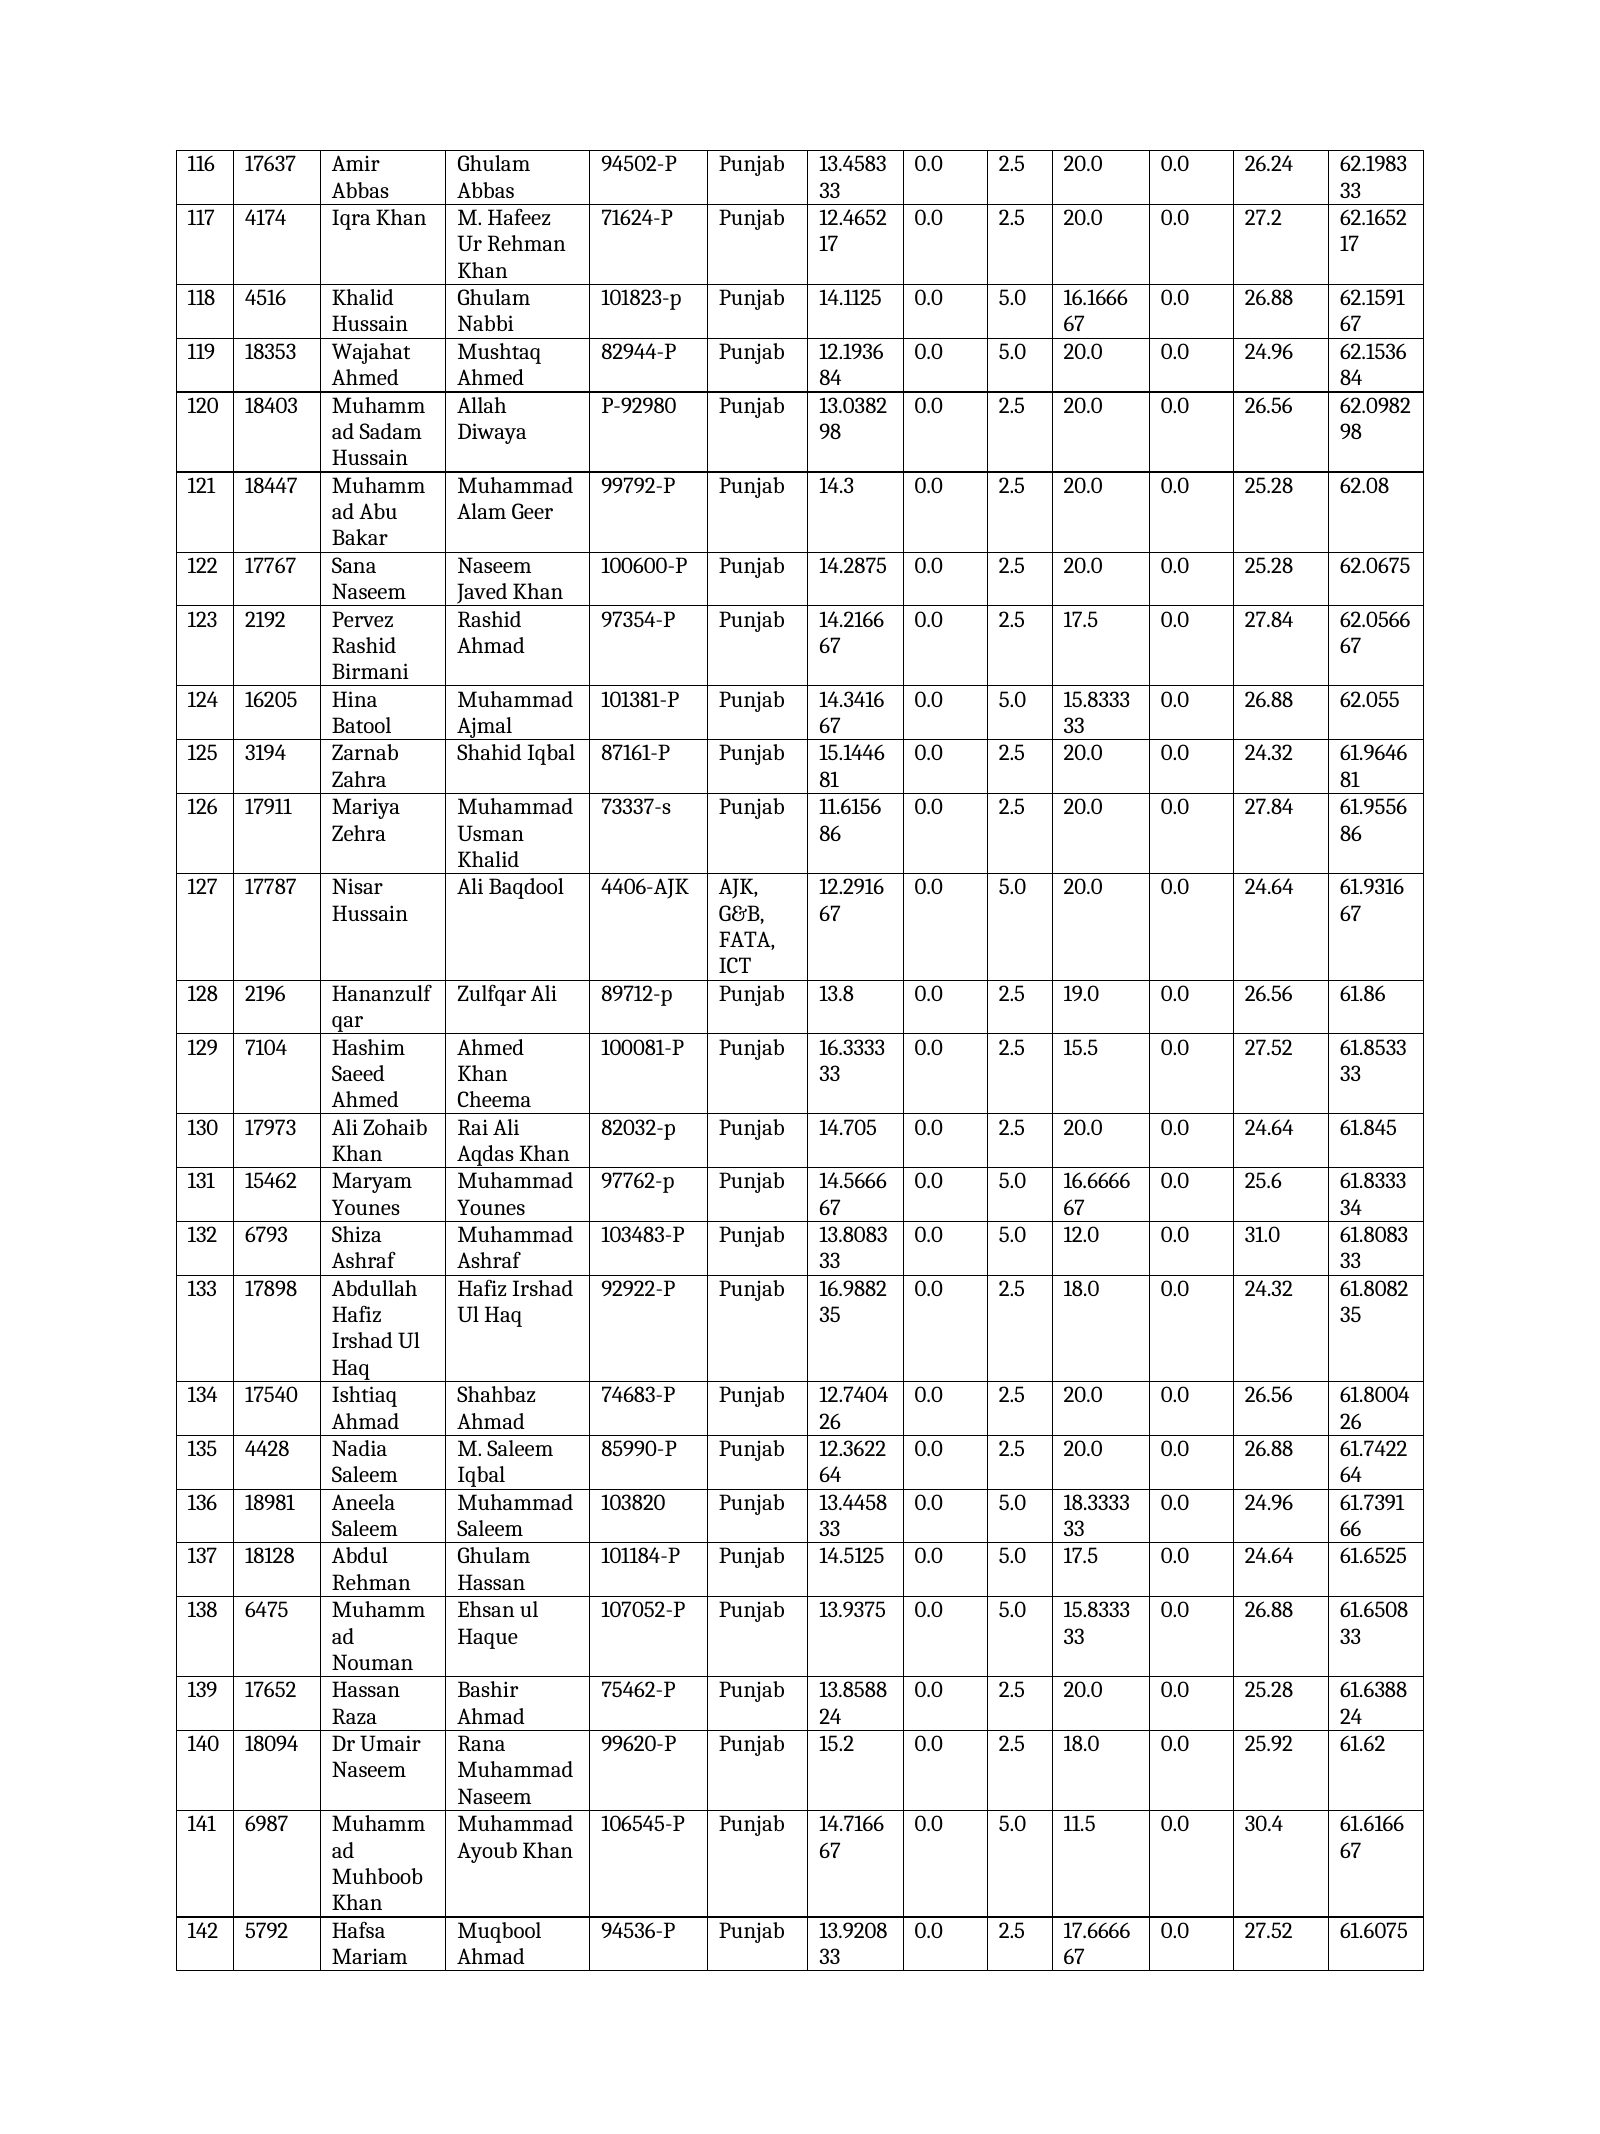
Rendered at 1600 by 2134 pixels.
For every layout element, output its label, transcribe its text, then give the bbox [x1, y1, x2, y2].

table_cell 17767 [234, 553, 320, 605]
table_cell 13.8 [808, 981, 903, 1033]
table_cell 61.6525 [1329, 1543, 1423, 1596]
table_cell 18094 [234, 1731, 320, 1810]
table_cell 0.0 [904, 1543, 987, 1596]
table_cell 85990-P [590, 1436, 707, 1488]
table_cell 2.5 [988, 740, 1052, 793]
table_cell 18128 [234, 1543, 320, 1596]
table_cell 26.88 [1234, 1597, 1328, 1676]
table_cell 2.5 [988, 606, 1052, 685]
table_cell Bashir Ahmad [446, 1677, 589, 1730]
table_cell 5.0 [988, 339, 1052, 391]
table_cell 17.5 [1053, 1543, 1149, 1596]
table_cell 4428 [234, 1436, 320, 1488]
table_cell 103483-P [590, 1222, 707, 1274]
table_cell Shahbaz Ahmad [446, 1382, 589, 1435]
table_cell Ali Baqdool [446, 874, 589, 979]
table_cell 12.193684 [808, 339, 903, 391]
table_cell Punjab [708, 339, 807, 391]
table_cell 14.1125 [808, 285, 903, 338]
table_cell 16.988235 [808, 1276, 903, 1381]
table_cell 138 [177, 1597, 233, 1676]
table_cell 61.955686 [1329, 794, 1423, 873]
table_cell 2.5 [988, 393, 1052, 471]
table_cell 0.0 [904, 1490, 987, 1542]
table_cell 61.853333 [1329, 1034, 1423, 1113]
table_cell 0.0 [1150, 1677, 1233, 1730]
table_cell 0.0 [1150, 1597, 1233, 1676]
table_cell 30.4 [1234, 1811, 1328, 1916]
table_cell 12.291667 [808, 874, 903, 979]
table_cell 4174 [234, 205, 320, 284]
table_cell 20.0 [1053, 339, 1149, 391]
table_cell 15.2 [808, 1731, 903, 1810]
table_cell 15462 [234, 1168, 320, 1221]
table_cell Rai Ali Aqdas Khan [446, 1114, 589, 1167]
table_cell Muhammad Sadam Hussain [321, 393, 445, 471]
table_cell Ehsan ul Haque [446, 1597, 589, 1676]
table_cell 25.28 [1234, 1677, 1328, 1730]
table_cell 130 [177, 1114, 233, 1167]
table_cell Rana Muhammad Naseem [446, 1731, 589, 1810]
table_cell 17637 [234, 151, 320, 204]
table_cell 61.6075 [1329, 1918, 1423, 1970]
table_cell 26.88 [1234, 1436, 1328, 1488]
table_cell Punjab [708, 393, 807, 471]
table_cell 94502-P [590, 151, 707, 204]
table_cell 62.153684 [1329, 339, 1423, 391]
table_cell Nisar Hussain [321, 874, 445, 979]
table_cell M. Hafeez Ur Rehman Khan [446, 205, 589, 284]
table_cell 25.28 [1234, 473, 1328, 552]
table_cell 0.0 [904, 874, 987, 979]
table_cell 24.64 [1234, 874, 1328, 979]
table_cell Punjab [708, 1382, 807, 1435]
table_cell 0.0 [904, 1811, 987, 1916]
table_cell Hashim Saeed Ahmed [321, 1034, 445, 1113]
table_cell 18.0 [1053, 1731, 1149, 1810]
table_cell 14.2875 [808, 553, 903, 605]
table_cell 100600-P [590, 553, 707, 605]
table_cell 62.098298 [1329, 393, 1423, 471]
table_cell Hassan Raza [321, 1677, 445, 1730]
table_cell 0.0 [1150, 473, 1233, 552]
table_cell Punjab [708, 794, 807, 873]
table_cell 2.5 [988, 205, 1052, 284]
table_cell 82944-P [590, 339, 707, 391]
table_cell 5792 [234, 1918, 320, 1970]
table_cell 0.0 [1150, 1731, 1233, 1810]
table_cell 132 [177, 1222, 233, 1274]
table_cell 17.666667 [1053, 1918, 1149, 1970]
table_cell 17911 [234, 794, 320, 873]
table_cell 126 [177, 794, 233, 873]
table_cell 2.5 [988, 151, 1052, 204]
table_cell 27.2 [1234, 205, 1328, 284]
table_cell 15.833333 [1053, 1597, 1149, 1676]
table_cell 0.0 [904, 1276, 987, 1381]
table_cell 61.833334 [1329, 1168, 1423, 1221]
table_cell 61.845 [1329, 1114, 1423, 1167]
table_cell 101184-P [590, 1543, 707, 1596]
table_cell 0.0 [904, 1168, 987, 1221]
table_cell 0.0 [904, 151, 987, 204]
table_cell 123 [177, 606, 233, 685]
table_cell 0.0 [1150, 981, 1233, 1033]
table_cell 18353 [234, 339, 320, 391]
table_cell 2196 [234, 981, 320, 1033]
table_cell 13.038298 [808, 393, 903, 471]
table_cell 24.32 [1234, 1276, 1328, 1381]
table_cell 18.0 [1053, 1276, 1149, 1381]
table_cell 16.666667 [1053, 1168, 1149, 1221]
table_cell Shiza Ashraf [321, 1222, 445, 1274]
table_cell 0.0 [904, 794, 987, 873]
table_cell 0.0 [904, 1034, 987, 1113]
table_cell 20.0 [1053, 1114, 1149, 1167]
table_cell 62.159167 [1329, 285, 1423, 338]
table_cell 15.5 [1053, 1034, 1149, 1113]
table_cell 61.739166 [1329, 1490, 1423, 1542]
table_cell 13.458333 [808, 151, 903, 204]
table_cell Aneela Saleem [321, 1490, 445, 1542]
table_cell 100081-P [590, 1034, 707, 1113]
table_cell Nadia Saleem [321, 1436, 445, 1488]
table_cell 2.5 [988, 1382, 1052, 1435]
table_cell 5.0 [988, 1811, 1052, 1916]
table_cell 25.28 [1234, 553, 1328, 605]
table_cell 0.0 [1150, 1436, 1233, 1488]
table_cell Khalid Hussain [321, 285, 445, 338]
table_cell Muhammad Ayoub Khan [446, 1811, 589, 1916]
table_cell 2.5 [988, 473, 1052, 552]
table_cell 15.833333 [1053, 686, 1149, 739]
table_cell 2.5 [988, 1731, 1052, 1810]
table_cell 2.5 [988, 1436, 1052, 1488]
table_cell Muqbool Ahmad [446, 1918, 589, 1970]
table_cell Punjab [708, 1677, 807, 1730]
table_cell Hafiz Irshad Ul Haq [446, 1276, 589, 1381]
table_cell Muhammad Ajmal [446, 686, 589, 739]
table_cell 7104 [234, 1034, 320, 1113]
table_cell 17787 [234, 874, 320, 979]
table_cell Punjab [708, 285, 807, 338]
table_cell 0.0 [1150, 339, 1233, 391]
table_cell 62.056667 [1329, 606, 1423, 685]
table_cell 140 [177, 1731, 233, 1810]
table_cell 122 [177, 553, 233, 605]
table_cell Punjab [708, 473, 807, 552]
table_cell Punjab [708, 1034, 807, 1113]
table_cell 18403 [234, 393, 320, 471]
table_cell Zulfqar Ali [446, 981, 589, 1033]
table_cell 24.96 [1234, 1490, 1328, 1542]
table_cell 0.0 [1150, 553, 1233, 605]
table_cell 62.08 [1329, 473, 1423, 552]
table_cell 0.0 [1150, 1034, 1233, 1113]
table_cell 11.615686 [808, 794, 903, 873]
table_cell 18981 [234, 1490, 320, 1542]
table_cell Punjab [708, 1276, 807, 1381]
table_cell Muhammad Younes [446, 1168, 589, 1221]
table_cell 5.0 [988, 1543, 1052, 1596]
table_cell 62.198333 [1329, 151, 1423, 204]
table_cell 18447 [234, 473, 320, 552]
table_cell Shahid Iqbal [446, 740, 589, 793]
table_cell 136 [177, 1490, 233, 1542]
table_cell M. Saleem Iqbal [446, 1436, 589, 1488]
table_cell 17.5 [1053, 606, 1149, 685]
table_cell Punjab [708, 1597, 807, 1676]
table_cell 121 [177, 473, 233, 552]
table_cell 61.638824 [1329, 1677, 1423, 1730]
table_cell 61.616667 [1329, 1811, 1423, 1916]
table_cell 16.333333 [808, 1034, 903, 1113]
table_cell 0.0 [1150, 1276, 1233, 1381]
table_cell 24.32 [1234, 740, 1328, 793]
table_cell Abdul Rehman [321, 1543, 445, 1596]
table_cell Punjab [708, 1811, 807, 1916]
table_cell 20.0 [1053, 553, 1149, 605]
table_cell 4406-AJK [590, 874, 707, 979]
table_cell 0.0 [904, 1436, 987, 1488]
table_cell Punjab [708, 981, 807, 1033]
table_cell 61.964681 [1329, 740, 1423, 793]
table_cell 25.92 [1234, 1731, 1328, 1810]
table_cell 5.0 [988, 1490, 1052, 1542]
table_cell Punjab [708, 553, 807, 605]
table_cell 25.6 [1234, 1168, 1328, 1221]
table_cell 94536-P [590, 1918, 707, 1970]
table_cell 17652 [234, 1677, 320, 1730]
table_cell 0.0 [904, 1597, 987, 1676]
table_cell 26.24 [1234, 151, 1328, 204]
table_cell 107052-P [590, 1597, 707, 1676]
table_cell 0.0 [904, 1114, 987, 1167]
table_cell Punjab [708, 686, 807, 739]
table_cell 75462-P [590, 1677, 707, 1730]
table_cell 6475 [234, 1597, 320, 1676]
table_cell 0.0 [1150, 1811, 1233, 1916]
table_cell 92922-P [590, 1276, 707, 1381]
table_cell 14.216667 [808, 606, 903, 685]
table_cell 24.64 [1234, 1114, 1328, 1167]
table_cell 74683-P [590, 1382, 707, 1435]
table_cell Iqra Khan [321, 205, 445, 284]
table_cell 26.56 [1234, 1382, 1328, 1435]
table_cell 2.5 [988, 1677, 1052, 1730]
table_cell 13.920833 [808, 1918, 903, 1970]
table_cell 0.0 [904, 1918, 987, 1970]
table_cell 119 [177, 339, 233, 391]
table_cell 5.0 [988, 1168, 1052, 1221]
table_cell 14.566667 [808, 1168, 903, 1221]
table_cell 27.84 [1234, 606, 1328, 685]
table_cell Muhammad Saleem [446, 1490, 589, 1542]
table_cell 0.0 [1150, 285, 1233, 338]
table_cell 3194 [234, 740, 320, 793]
table_cell 89712-p [590, 981, 707, 1033]
table_cell 0.0 [1150, 1490, 1233, 1542]
table_cell 61.808235 [1329, 1276, 1423, 1381]
table_cell 26.56 [1234, 981, 1328, 1033]
table_cell 13.808333 [808, 1222, 903, 1274]
table_cell Hafsa Mariam [321, 1918, 445, 1970]
table_cell 99792-P [590, 473, 707, 552]
table_cell 118 [177, 285, 233, 338]
table_cell Sana Naseem [321, 553, 445, 605]
table_cell 20.0 [1053, 1677, 1149, 1730]
table_cell 14.705 [808, 1114, 903, 1167]
table_cell Punjab [708, 1490, 807, 1542]
table_cell 20.0 [1053, 794, 1149, 873]
table_cell 0.0 [1150, 874, 1233, 979]
table_cell 73337-s [590, 794, 707, 873]
table_cell 62.165217 [1329, 205, 1423, 284]
table_cell 24.64 [1234, 1543, 1328, 1596]
table_cell 141 [177, 1811, 233, 1916]
table_cell 125 [177, 740, 233, 793]
table_cell Ghulam Hassan [446, 1543, 589, 1596]
table_cell 2.5 [988, 794, 1052, 873]
table_cell 20.0 [1053, 205, 1149, 284]
table_cell 31.0 [1234, 1222, 1328, 1274]
table_cell 62.0675 [1329, 553, 1423, 605]
table_cell 2.5 [988, 1034, 1052, 1113]
table_cell 61.808333 [1329, 1222, 1423, 1274]
table_cell 0.0 [1150, 1114, 1233, 1167]
table_cell 106545-P [590, 1811, 707, 1916]
table_cell 0.0 [1150, 794, 1233, 873]
table_cell 16.166667 [1053, 285, 1149, 338]
table_cell 19.0 [1053, 981, 1149, 1033]
table_cell 6987 [234, 1811, 320, 1916]
table_cell 26.56 [1234, 393, 1328, 471]
table_cell 0.0 [904, 1382, 987, 1435]
table_cell Allah Diwaya [446, 393, 589, 471]
table_cell 2.5 [988, 1276, 1052, 1381]
table_cell 2.5 [988, 1114, 1052, 1167]
table_cell Punjab [708, 1222, 807, 1274]
table_cell 101823-p [590, 285, 707, 338]
table_cell 0.0 [904, 473, 987, 552]
table_cell 137 [177, 1543, 233, 1596]
table_cell Muhammad Ashraf [446, 1222, 589, 1274]
table_cell 27.52 [1234, 1034, 1328, 1113]
table_cell 71624-P [590, 205, 707, 284]
table_cell 0.0 [904, 393, 987, 471]
table_cell 0.0 [904, 1222, 987, 1274]
table_cell 4516 [234, 285, 320, 338]
table_cell 0.0 [1150, 1222, 1233, 1274]
table_cell Muhammad Alam Geer [446, 473, 589, 552]
table_cell 117 [177, 205, 233, 284]
table_cell Ghulam Nabbi [446, 285, 589, 338]
table_cell 5.0 [988, 874, 1052, 979]
table_cell Muhammad Usman Khalid [446, 794, 589, 873]
table_cell 20.0 [1053, 1382, 1149, 1435]
table_cell Punjab [708, 205, 807, 284]
table_cell 0.0 [1150, 393, 1233, 471]
table_cell 135 [177, 1436, 233, 1488]
table_cell 14.5125 [808, 1543, 903, 1596]
table_cell 0.0 [1150, 740, 1233, 793]
table_cell 97354-P [590, 606, 707, 685]
table_cell 0.0 [904, 606, 987, 685]
table_cell 128 [177, 981, 233, 1033]
table_cell 139 [177, 1677, 233, 1730]
table_cell Ali Zohaib Khan [321, 1114, 445, 1167]
table_cell 61.931667 [1329, 874, 1423, 979]
table_cell 17898 [234, 1276, 320, 1381]
table_cell 99620-P [590, 1731, 707, 1810]
table_cell 0.0 [904, 740, 987, 793]
table_cell 0.0 [1150, 151, 1233, 204]
table_cell Muhammad Nouman [321, 1597, 445, 1676]
table_cell 0.0 [1150, 686, 1233, 739]
table_cell 133 [177, 1276, 233, 1381]
table_cell 13.858824 [808, 1677, 903, 1730]
table_cell 26.88 [1234, 686, 1328, 739]
table_cell 0.0 [904, 285, 987, 338]
table_cell 0.0 [904, 1731, 987, 1810]
table_cell 87161-P [590, 740, 707, 793]
table_cell 11.5 [1053, 1811, 1149, 1916]
table_cell 24.96 [1234, 339, 1328, 391]
table_cell 2.5 [988, 981, 1052, 1033]
table_cell 18.333333 [1053, 1490, 1149, 1542]
table_cell 5.0 [988, 1222, 1052, 1274]
table_cell 101381-P [590, 686, 707, 739]
table_cell 61.650833 [1329, 1597, 1423, 1676]
table_cell 14.3 [808, 473, 903, 552]
table_cell 12.465217 [808, 205, 903, 284]
table_cell Punjab [708, 1918, 807, 1970]
table_cell 17540 [234, 1382, 320, 1435]
table_cell 26.88 [1234, 285, 1328, 338]
table_cell 2192 [234, 606, 320, 685]
table_cell Ahmed Khan Cheema [446, 1034, 589, 1113]
table_cell Punjab [708, 1114, 807, 1167]
table_cell Ishtiaq Ahmad [321, 1382, 445, 1435]
table_cell 13.445833 [808, 1490, 903, 1542]
table_cell Punjab [708, 1436, 807, 1488]
table_cell 5.0 [988, 285, 1052, 338]
table_cell 2.5 [988, 553, 1052, 605]
table_cell 20.0 [1053, 151, 1149, 204]
table_cell 14.341667 [808, 686, 903, 739]
table_cell 0.0 [904, 339, 987, 391]
table_cell 61.86 [1329, 981, 1423, 1033]
table_cell 27.84 [1234, 794, 1328, 873]
table_cell 15.144681 [808, 740, 903, 793]
table_cell 5.0 [988, 1597, 1052, 1676]
table_cell 62.055 [1329, 686, 1423, 739]
table_cell 20.0 [1053, 393, 1149, 471]
table_cell 0.0 [1150, 1382, 1233, 1435]
table_cell 131 [177, 1168, 233, 1221]
table_cell AJK, G&B, FATA, ICT [708, 874, 807, 979]
table_cell Hananzulfqar [321, 981, 445, 1033]
table_cell Maryam Younes [321, 1168, 445, 1221]
table_cell 0.0 [1150, 606, 1233, 685]
table_cell Zarnab Zahra [321, 740, 445, 793]
table_cell 116 [177, 151, 233, 204]
table_cell 2.5 [988, 1918, 1052, 1970]
table_cell Naseem Javed Khan [446, 553, 589, 605]
table_cell 129 [177, 1034, 233, 1113]
table_cell 20.0 [1053, 473, 1149, 552]
table_cell 127 [177, 874, 233, 979]
table_cell Punjab [708, 606, 807, 685]
table_cell Amir Abbas [321, 151, 445, 204]
table_cell 120 [177, 393, 233, 471]
table_cell Rashid Ahmad [446, 606, 589, 685]
table_cell 124 [177, 686, 233, 739]
table_cell 5.0 [988, 686, 1052, 739]
table_cell 0.0 [904, 553, 987, 605]
table_cell 0.0 [1150, 1168, 1233, 1221]
table_cell Pervez Rashid Birmani [321, 606, 445, 685]
table_cell Punjab [708, 151, 807, 204]
table_cell 97762-p [590, 1168, 707, 1221]
table_cell Ghulam Abbas [446, 151, 589, 204]
table_cell 134 [177, 1382, 233, 1435]
table_cell 0.0 [1150, 1543, 1233, 1596]
table_cell Punjab [708, 1731, 807, 1810]
table_cell Dr Umair Naseem [321, 1731, 445, 1810]
table_cell Punjab [708, 740, 807, 793]
table_cell Punjab [708, 1168, 807, 1221]
table_cell 0.0 [1150, 1918, 1233, 1970]
table_cell Mariya Zehra [321, 794, 445, 873]
table_cell 0.0 [904, 1677, 987, 1730]
table_cell Muhammad Abu Bakar [321, 473, 445, 552]
table_cell 0.0 [904, 205, 987, 284]
table_cell Hina Batool [321, 686, 445, 739]
table_cell 16205 [234, 686, 320, 739]
table_cell Muhammad Muhboob Khan [321, 1811, 445, 1916]
table_cell 82032-p [590, 1114, 707, 1167]
table_cell 20.0 [1053, 1436, 1149, 1488]
table_cell 17973 [234, 1114, 320, 1167]
table_cell 12.362264 [808, 1436, 903, 1488]
table_cell Wajahat Ahmed [321, 339, 445, 391]
table_cell 12.740426 [808, 1382, 903, 1435]
table_cell 14.716667 [808, 1811, 903, 1916]
table_cell 61.800426 [1329, 1382, 1423, 1435]
table_cell 0.0 [904, 686, 987, 739]
table_cell 103820 [590, 1490, 707, 1542]
table_cell 142 [177, 1918, 233, 1970]
table_cell 61.62 [1329, 1731, 1423, 1810]
table_cell 12.0 [1053, 1222, 1149, 1274]
table_cell P-92980 [590, 393, 707, 471]
table_cell Punjab [708, 1543, 807, 1596]
table_cell 27.52 [1234, 1918, 1328, 1970]
table_cell Abdullah Hafiz Irshad Ul Haq [321, 1276, 445, 1381]
table_cell 0.0 [904, 981, 987, 1033]
table_cell 6793 [234, 1222, 320, 1274]
table_cell 0.0 [1150, 205, 1233, 284]
table_cell 61.742264 [1329, 1436, 1423, 1488]
table_cell 20.0 [1053, 740, 1149, 793]
table_cell 13.9375 [808, 1597, 903, 1676]
table_cell Mushtaq Ahmed [446, 339, 589, 391]
table_cell 20.0 [1053, 874, 1149, 979]
